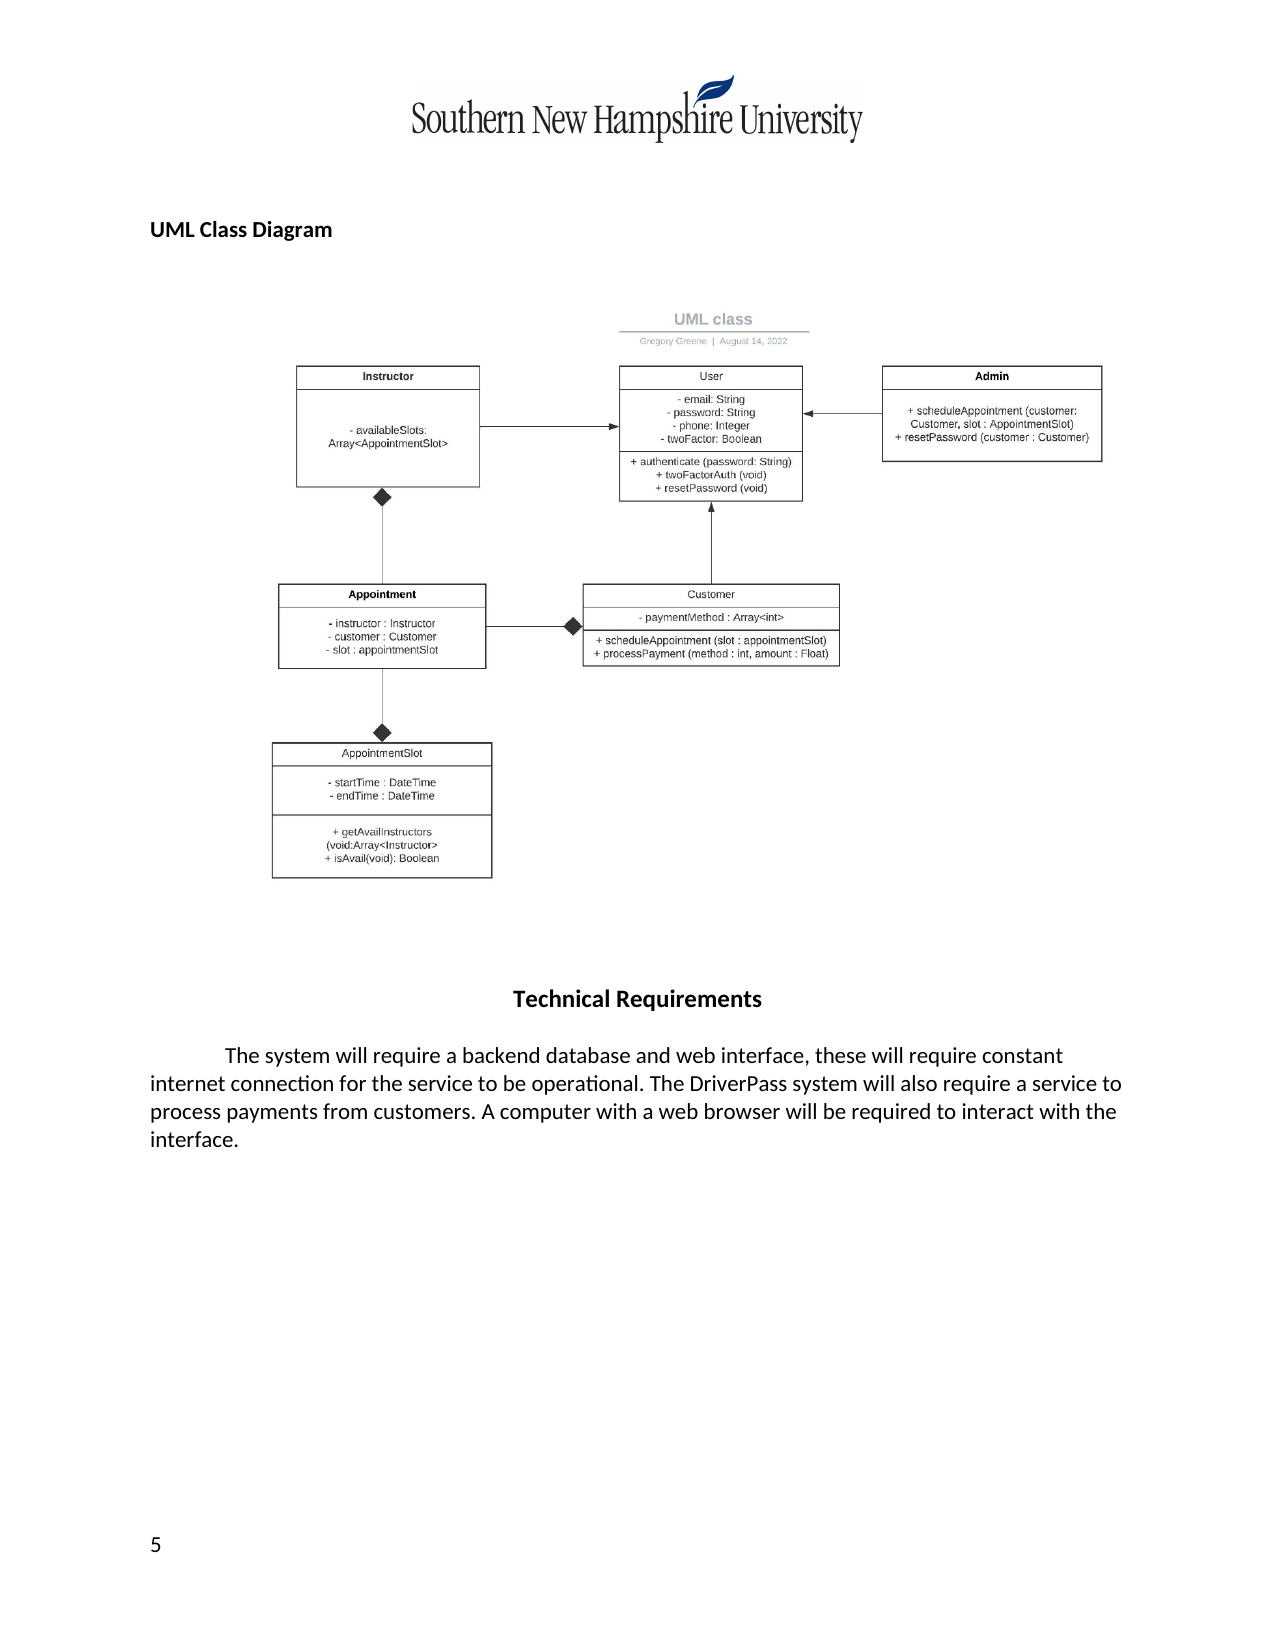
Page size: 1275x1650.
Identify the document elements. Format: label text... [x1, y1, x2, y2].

subtitle UML Class Diagram [150, 215, 1125, 242]
text The system will require a backend database and web interface, these will require constant internet connection for the service to be operational. The DriverPass system will also require a service to process payments from customers. A computer with a web browser will be required to interact with the interface. [150, 1041, 1125, 1153]
subtitle Technical Requirements [150, 983, 1125, 1013]
picture [412, 75, 863, 143]
picture [150, 242, 1125, 902]
